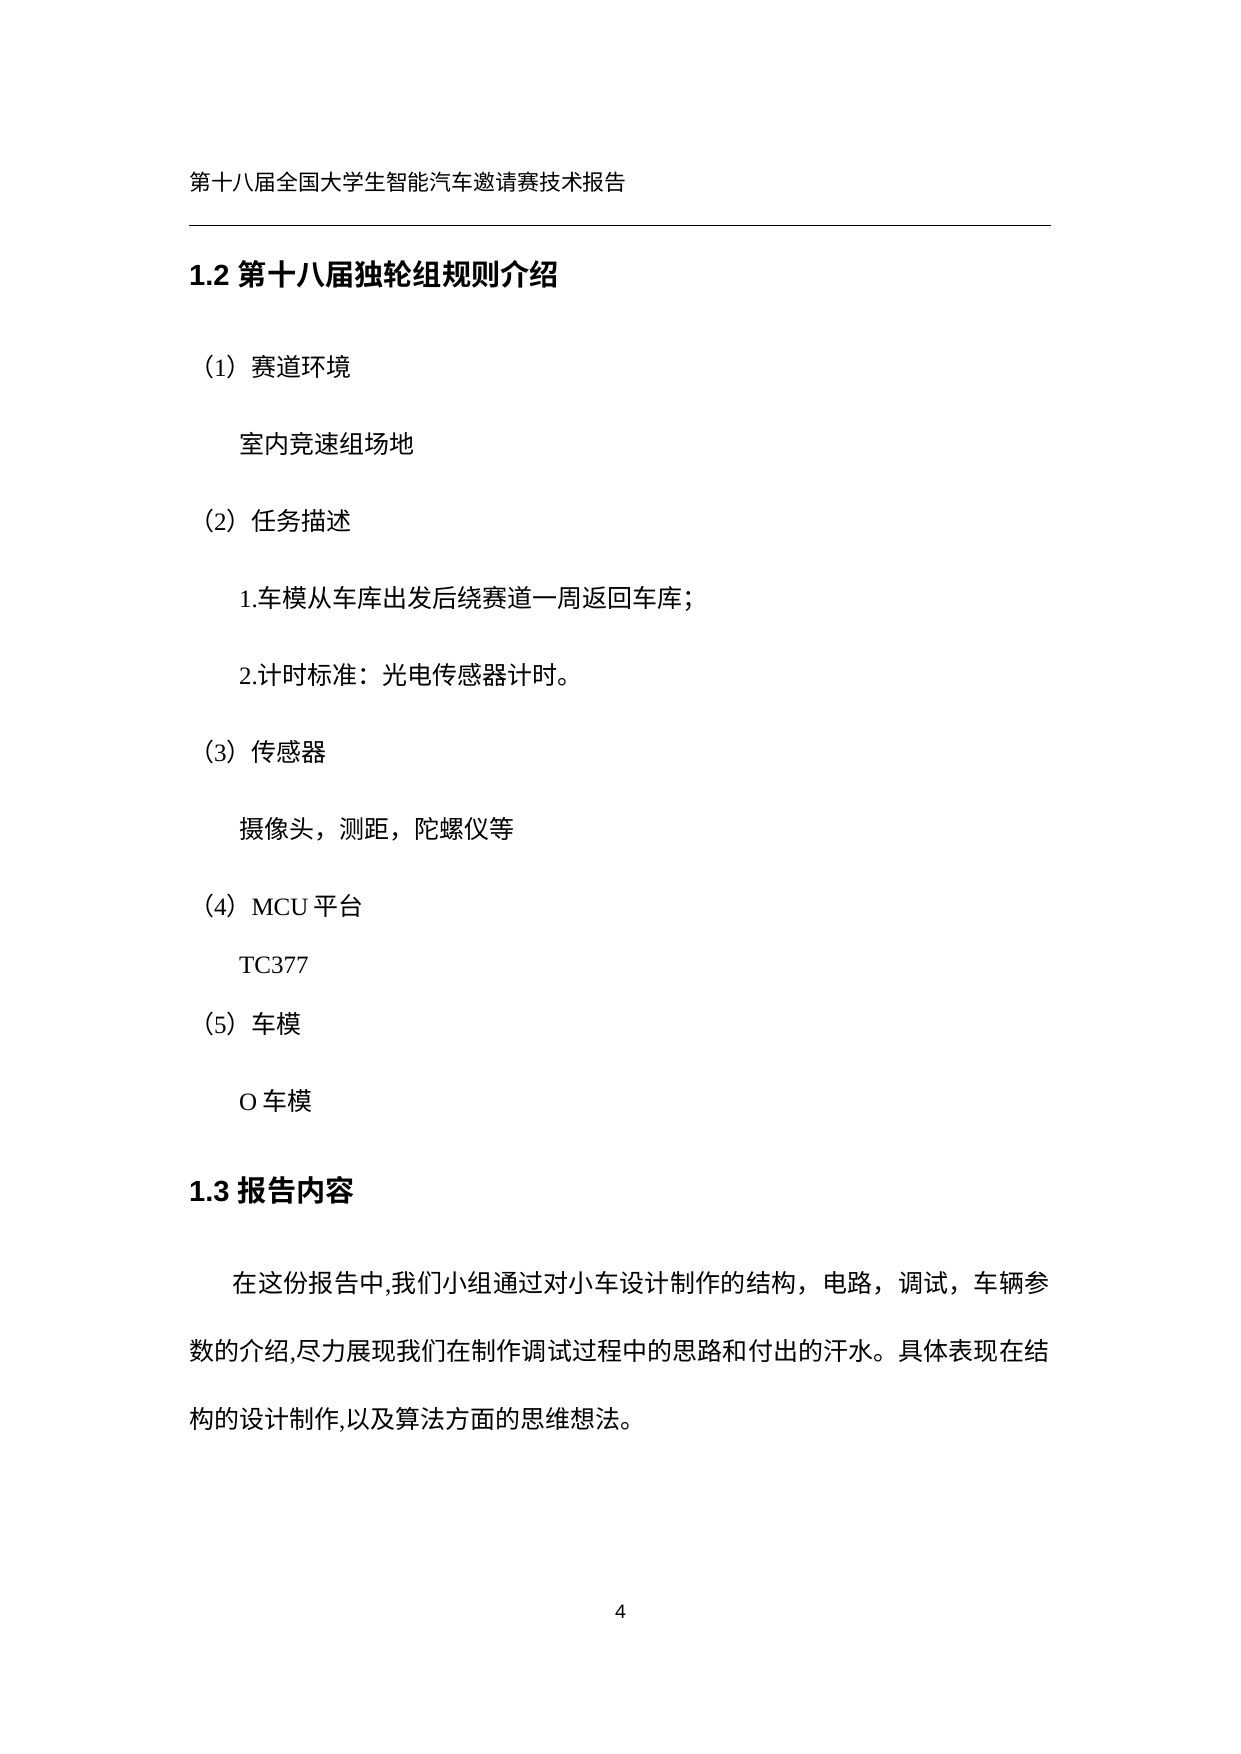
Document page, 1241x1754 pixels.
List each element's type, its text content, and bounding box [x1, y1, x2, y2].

text （1）赛道环境 [189, 331, 1051, 399]
text 1.车模从车库出发后绕赛道一周返回车库； [189, 562, 1051, 630]
text （3）传感器 [189, 716, 1051, 784]
text 室内竞速组场地 [189, 408, 1051, 476]
text （4）MCU平台 [189, 870, 1051, 938]
list 车模 [189, 988, 1051, 1056]
text 2.计时标准：光电传感器计时。 [189, 639, 1051, 707]
text 在这份报告中,我们小组通过对小车设计制作的结构，电路，调试，车辆参数的介绍,尽力展现我们在制作调试过程中的思路和付出的汗水。具体表现在结构的设计制作,以及算法方面的思维想法。 [189, 1248, 1051, 1451]
text O车模 [189, 1065, 1051, 1133]
text （2）任务描述 [189, 485, 1051, 553]
text TC377 [189, 947, 1051, 981]
text 摄像头，测距，陀螺仪等 [189, 793, 1051, 861]
